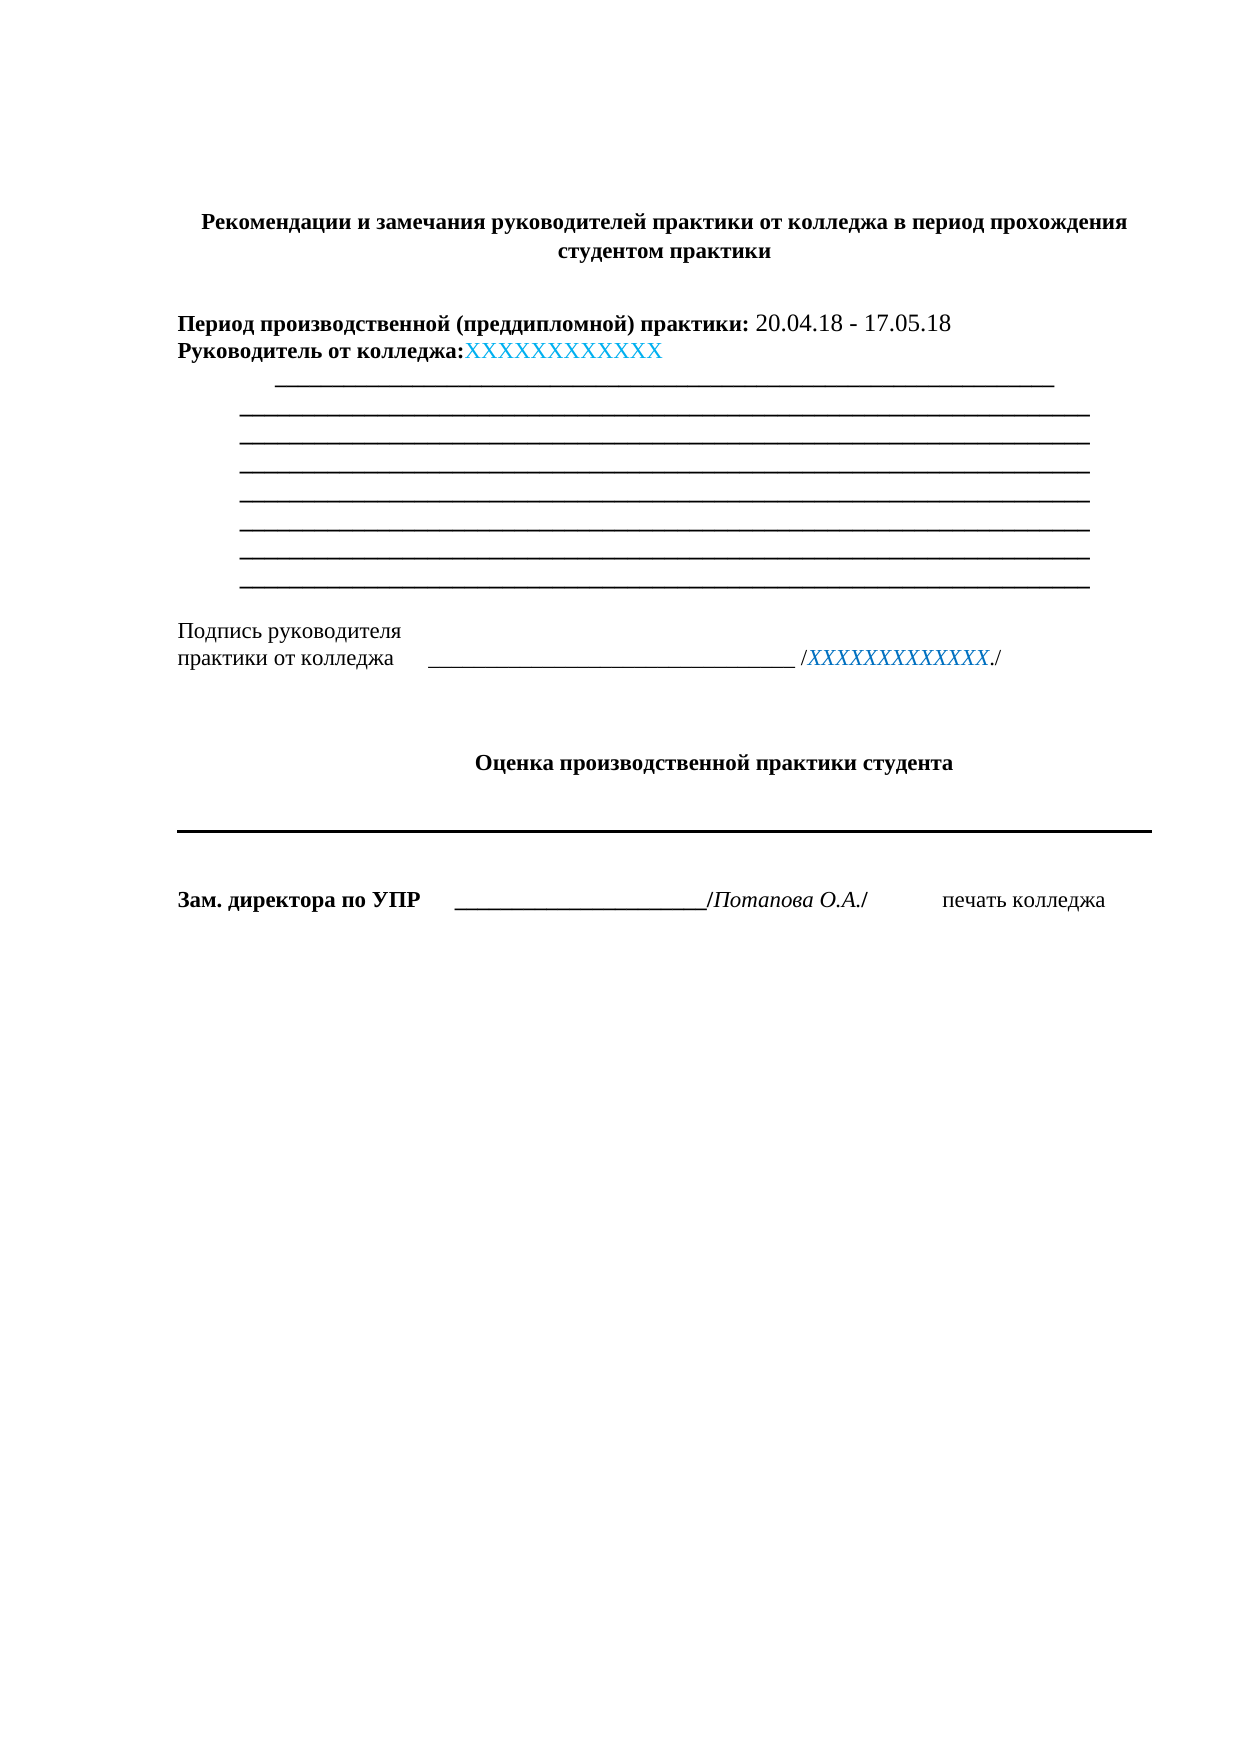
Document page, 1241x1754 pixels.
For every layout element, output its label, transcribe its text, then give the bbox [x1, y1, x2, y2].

text Зам. директора по УПР ______________________/Потапова О.А./ печать колледжа [177, 886, 1152, 912]
text ____________________________________________________________________ [177, 476, 1152, 505]
text практики от колледжа ________________________________ /ХХХХХХХХХХХХХ./ [177, 644, 1152, 670]
text Период производственной (преддипломной) практики: 20.04.18 - 17.05.18 [177, 308, 1152, 337]
text ____________________________________________________________________ [177, 418, 1152, 447]
text Подпись руководителя [177, 617, 1152, 644]
text ____________________________________________________________________ [177, 447, 1152, 476]
text ____________________________________________________________________ [177, 505, 1152, 533]
text ____________________________________________________________________ [177, 562, 1152, 591]
text ____________________________________________________________________ [177, 390, 1152, 418]
text Оценка производственной практики студента [177, 749, 1152, 775]
text Руководитель от колледжа:ХХХХХХХХХХХХ [177, 337, 1152, 363]
text ____________________________________________________________________ [177, 533, 1152, 562]
text ____________________________________________________________________ [177, 363, 1152, 390]
text Рекомендации и замечания руководителей практики от колледжа в период прохождения студентом практики [177, 208, 1152, 263]
